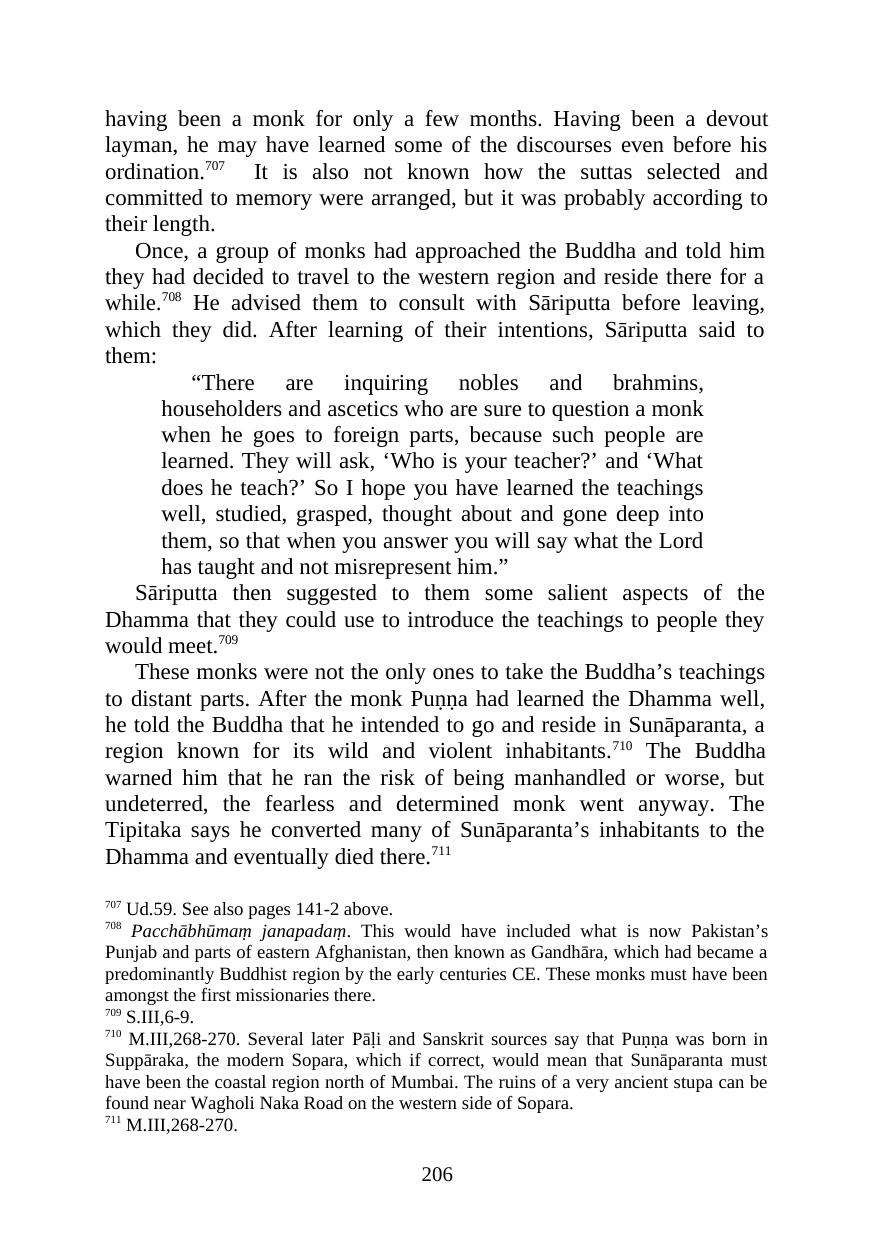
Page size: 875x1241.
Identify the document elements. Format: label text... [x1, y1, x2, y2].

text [105, 105, 769, 237]
text These monks were not the only ones to take the Buddha’s teachings to distant parts. After the monk Puṇṇa had learned the Dhamma well, he told the Buddha that he intended to go and reside in Sunāparanta, a region known for its wild and violent inhabitants. The Buddha warned him that he ran the risk of being manhandled or worse, but undeterred, the fearless and determined monk went anyway. The Tipitaka says he converted many of Sunāparanta’s inhabitants to the Dhamma and eventually died there. [105, 658, 766, 869]
text Sāriputta then suggested to them some salient aspects of the Dhamma that they could use to introduce the teachings to people they would meet. [105, 579, 766, 658]
text “There are inquiring nobles and brahmins, householders and ascetics who are sure to question a monk when he goes to foreign parts, because such people are learned. They will ask, ‘Who is your teacher?’ and ‘What does he teach?’ So I hope you have learned the teachings well, studied, grasped, thought about and gone deep into them, so that when you answer you will say what the Lord has taught and not misrepresent him.” [161, 368, 704, 579]
text Once, a group of monks had approached the Buddha and told him they had decided to travel to the western region and reside there for a while. He advised them to consult with Sāriputta before leaving, which they did. After learning of their intentions, Sāriputta said to them: [105, 237, 766, 368]
